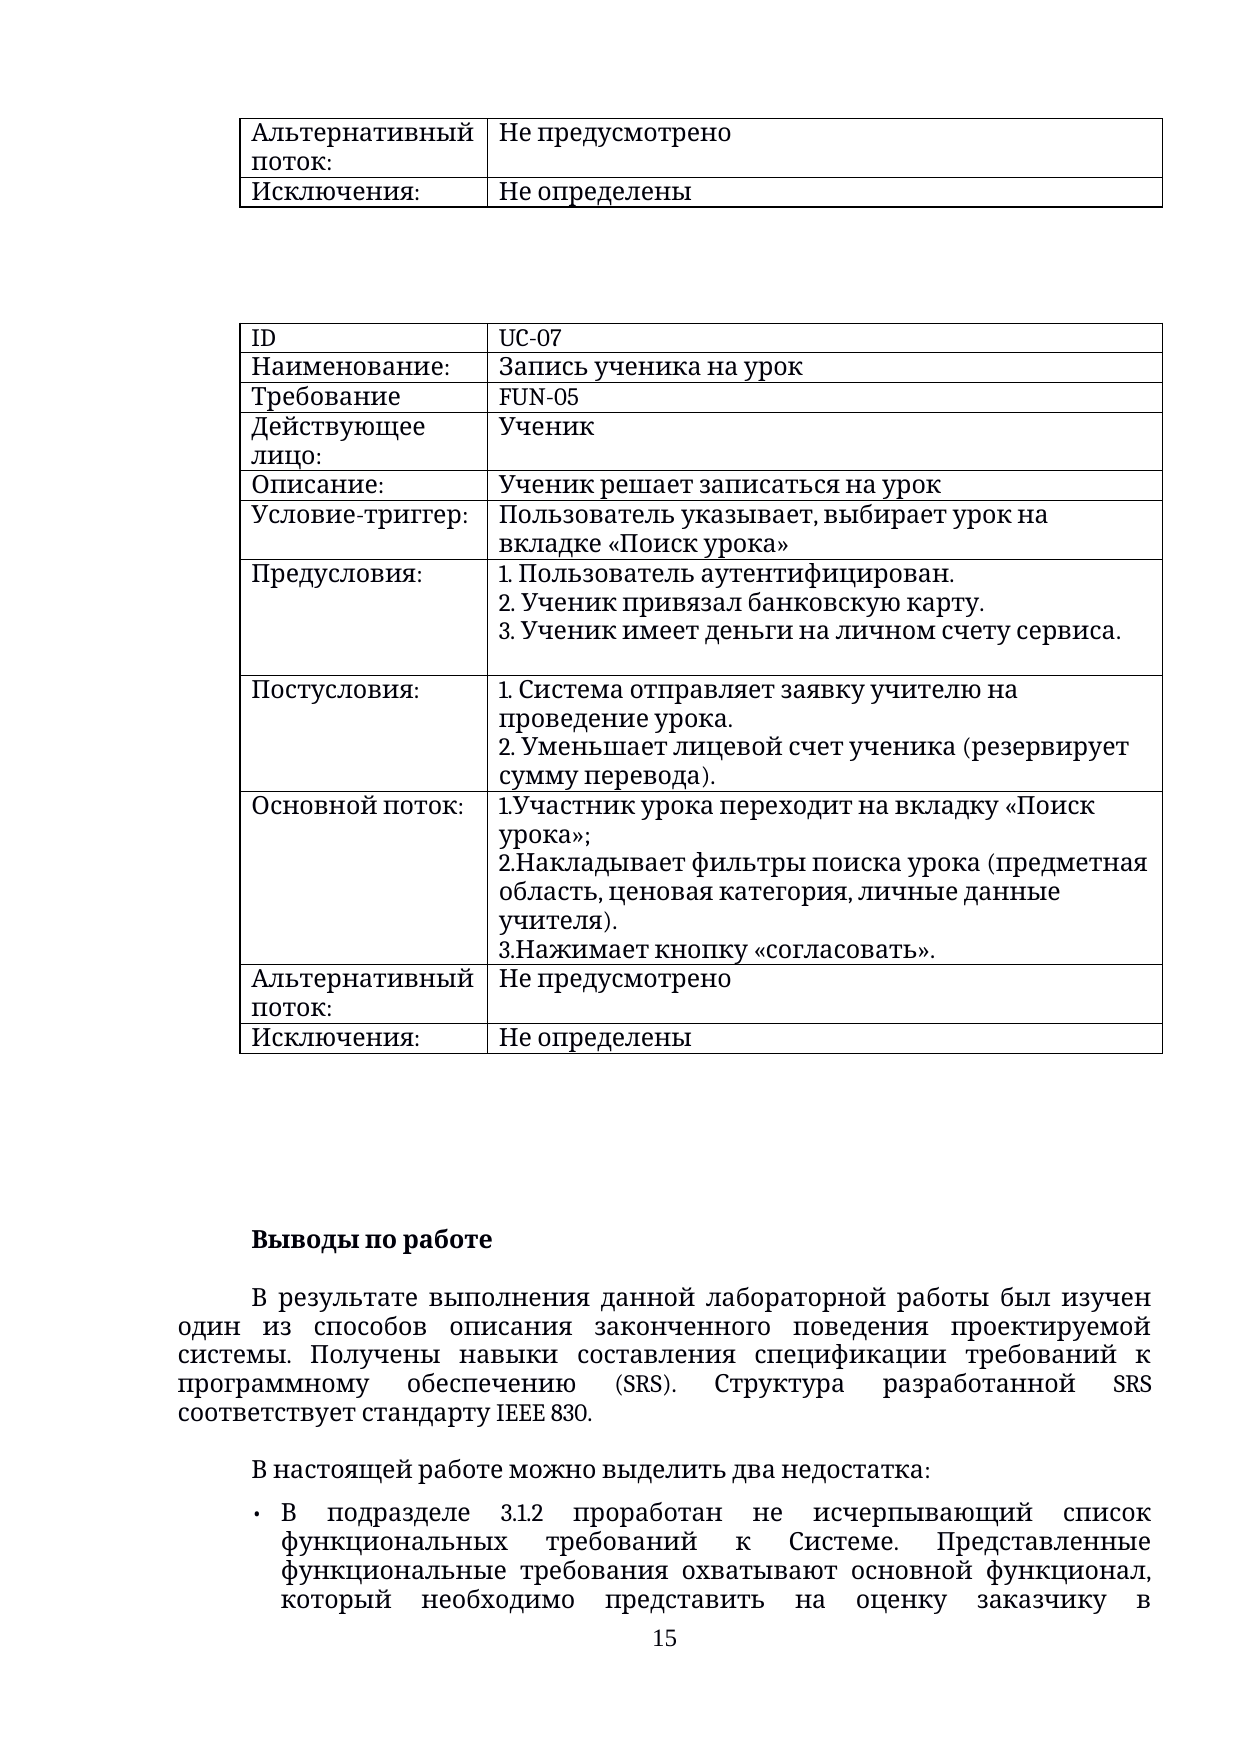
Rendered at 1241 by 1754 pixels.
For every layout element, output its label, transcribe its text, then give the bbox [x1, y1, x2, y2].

table_cell 1. Пользователь аутентифицирован. 2. Ученик привязал банковскую карту. 3. Ученик имеет деньги на личном счету сервиса. [488, 560, 1162, 675]
table_cell Требование [241, 383, 487, 412]
table_cell Постусловия: [241, 676, 487, 791]
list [251, 1499, 1152, 1614]
table_cell Не предусмотрено [488, 119, 1162, 177]
table_cell Описание: [241, 471, 487, 500]
table_cell Альтернативный поток: [241, 119, 487, 177]
table_cell 1. Система отправляет заявку учителю на проведение урока. 2. Уменьшает лицевой счет ученика (резервирует сумму перевода). [488, 676, 1162, 791]
table_header UC-07 [488, 324, 1162, 352]
table_cell Ученик решает записаться на урок [488, 471, 1162, 500]
text В настоящей работе можно выделить два недостатка: [177, 1456, 1152, 1485]
table_cell Не определены [488, 1024, 1162, 1053]
table_cell 1.Участник урока переходит на вкладку «Поиск урока»; 2.Накладывает фильтры поиска урока (предметная область, ценовая категория, личные данные учителя). 3.Нажимает кнопку «согласовать». [488, 792, 1162, 964]
table_cell Условие-триггер: [241, 501, 487, 559]
table_cell Наименование: [241, 353, 487, 382]
table_cell Не определены [488, 178, 1162, 206]
table_cell Ученик [488, 413, 1162, 470]
table_cell Альтернативный поток: [241, 965, 487, 1023]
table_cell Не предусмотрено [488, 965, 1162, 1023]
table_cell Пользователь указывает, выбирает урок на вкладке «Поиск урока» [488, 501, 1162, 559]
table_cell Основной поток: [241, 792, 487, 964]
text Выводы по работе [177, 1226, 1152, 1255]
table_cell Предусловия: [241, 560, 487, 675]
table_cell Исключения: [241, 1024, 487, 1053]
table_cell Запись ученика на урок [488, 353, 1162, 382]
table_header ID [241, 324, 487, 352]
table_cell FUN-05 [488, 383, 1162, 412]
table_cell Действующее лицо: [241, 413, 487, 470]
table_cell Исключения: [241, 178, 487, 206]
